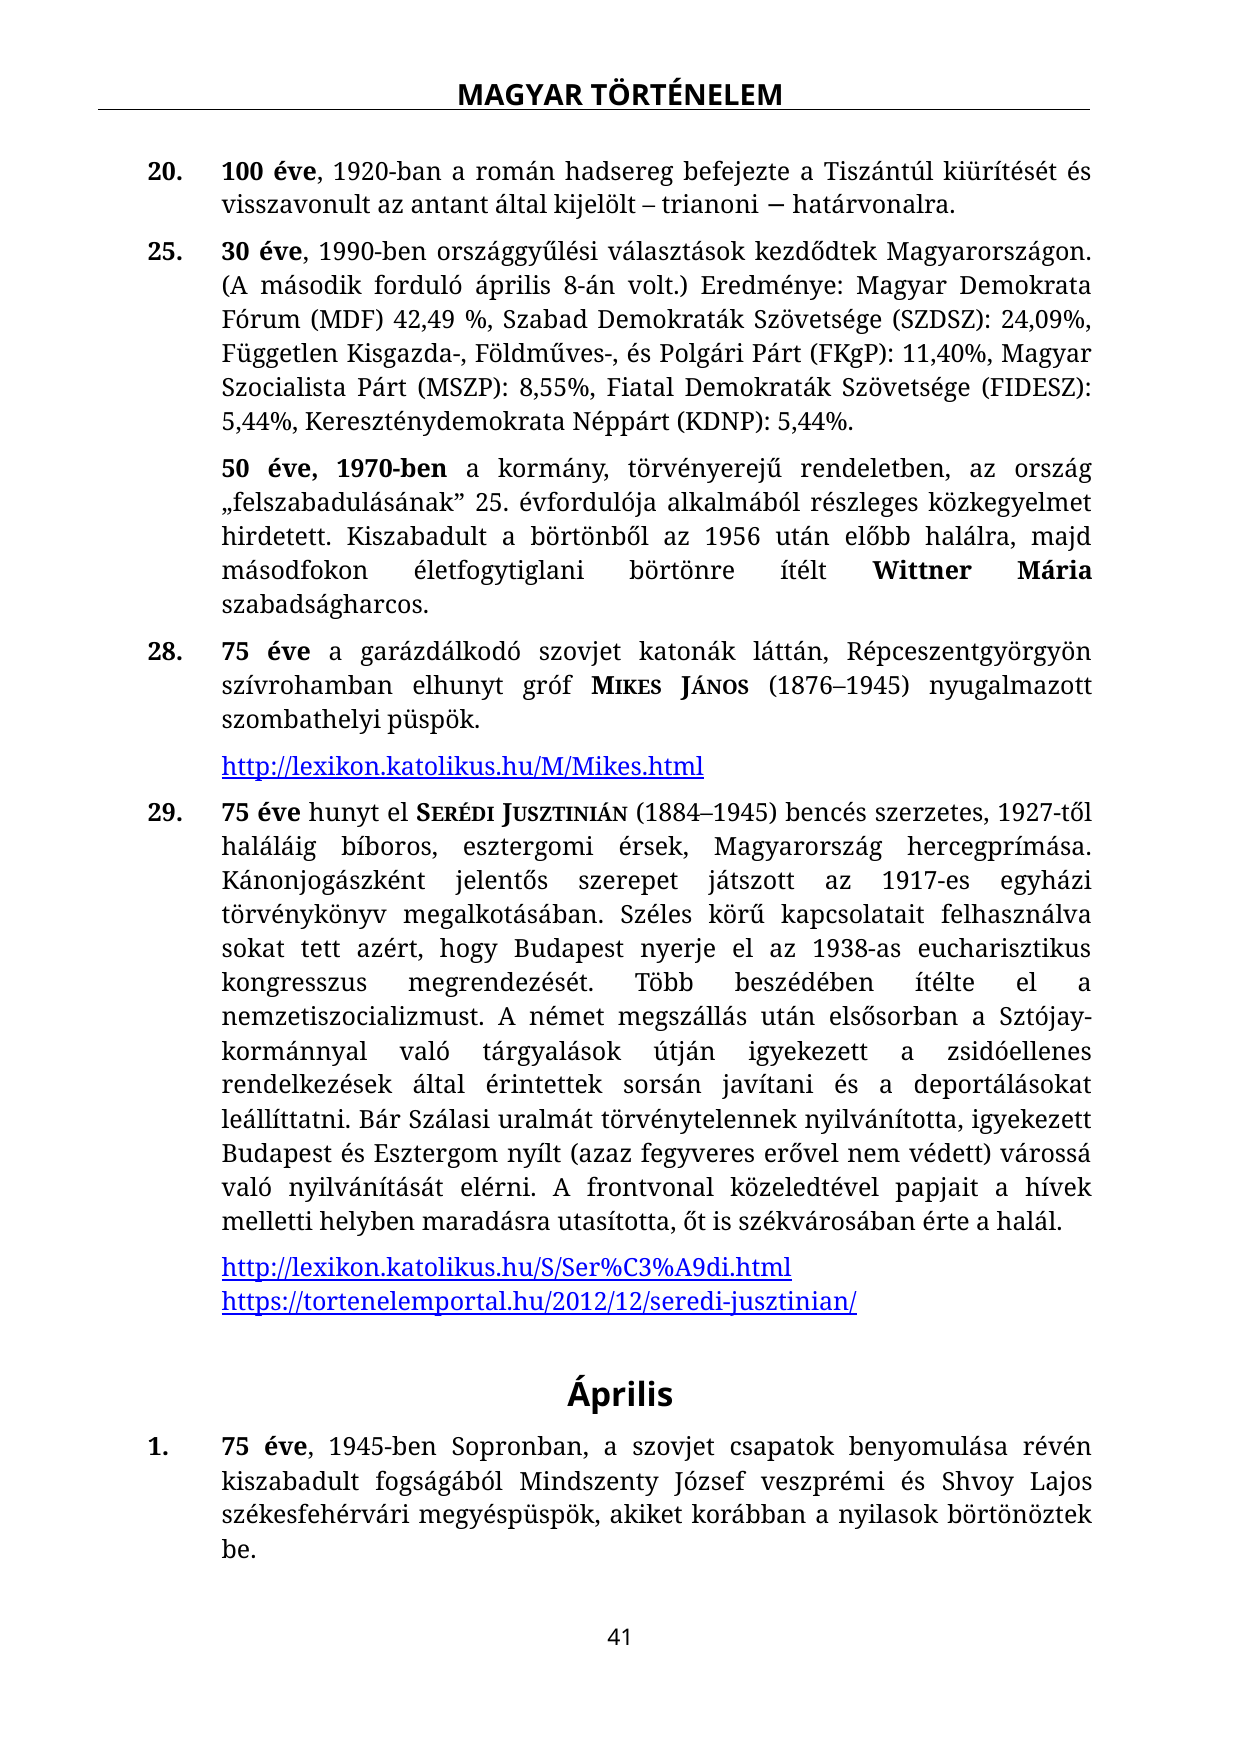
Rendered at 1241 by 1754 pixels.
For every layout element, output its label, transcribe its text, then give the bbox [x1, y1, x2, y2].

text http://lexikon.katolikus.hu/M/Mikes.html [148, 748, 1093, 782]
text http://lexikon.katolikus.hu/S/Ser%C3%A9di.html https://tortenelemportal.hu/2012/12/seredi-jusztinian/ [221, 1250, 1093, 1318]
text Április [148, 1371, 1093, 1417]
text 28. 75 éve a garázdálkodó szovjet katonák láttán, Répceszentgyörgyön szívrohamban elhunyt gróf Mikes János (1876–1945) nyugalmazott szombathelyi püspök. [148, 633, 1093, 736]
text 50 éve, 1970-ben a kormány, törvényerejű rendeletben, az ország „felszabadulásának” 25. évfordulója alkalmából részleges közkegyelmet hirdetett. Kiszabadult a börtönből az 1956 után előbb halálra, majd másodfokon életfogytiglani börtönre ítélt Wittner Mária szabadságharcos. [221, 451, 1093, 621]
text 20. 100 éve, 1920-ban a román hadsereg befejezte a Tiszántúl kiürítését és visszavonult az antant által kijelölt – trianoni − határvonalra. [148, 153, 1093, 221]
text 29. 75 éve hunyt el Serédi Jusztinián (1884–1945) bencés szerzetes, 1927-től haláláig bíboros, esztergomi érsek, Magyarország hercegprímása. Kánonjogászként jelentős szerepet játszott az 1917-es egyházi törvénykönyv megalkotásában. Széles körű kapcsolatait felhasználva sokat tett azért, hogy Budapest nyerje el az 1938-as eucharisztikus kongresszus megrendezését. Több beszédében ítélte el a nemzetiszocializmust. A német megszállás után elsősorban a Sztójay-kormánnyal való tárgyalások útján igyekezett a zsidóellenes rendelkezések által érintettek sorsán javítani és a deportálásokat leállíttatni. Bár Szálasi uralmát törvénytelennek nyilvánította, igyekezett Budapest és Esztergom nyílt (azaz fegyveres erővel nem védett) várossá való nyilvánítását elérni. A frontvonal közeledtével papjait a hívek melletti helyben maradásra utasította, őt is székvárosában érte a halál. [148, 795, 1093, 1237]
text 25. 30 éve, 1990-ben országgyűlési választások kezdődtek Magyarországon. (A második forduló április 8-án volt.) Eredménye: Magyar Demokrata Fórum (MDF) 42,49 %, Szabad Demokraták Szövetsége (SZDSZ): 24,09%, Független Kisgazda-, Földműves-, és Polgári Párt (FKgP): 11,40%, Magyar Szocialista Párt (MSZP): 8,55%, Fiatal Demokraták Szövetsége (FIDESZ): 5,44%, Kereszténydemokrata Néppárt (KDNP): 5,44%. [148, 234, 1093, 438]
